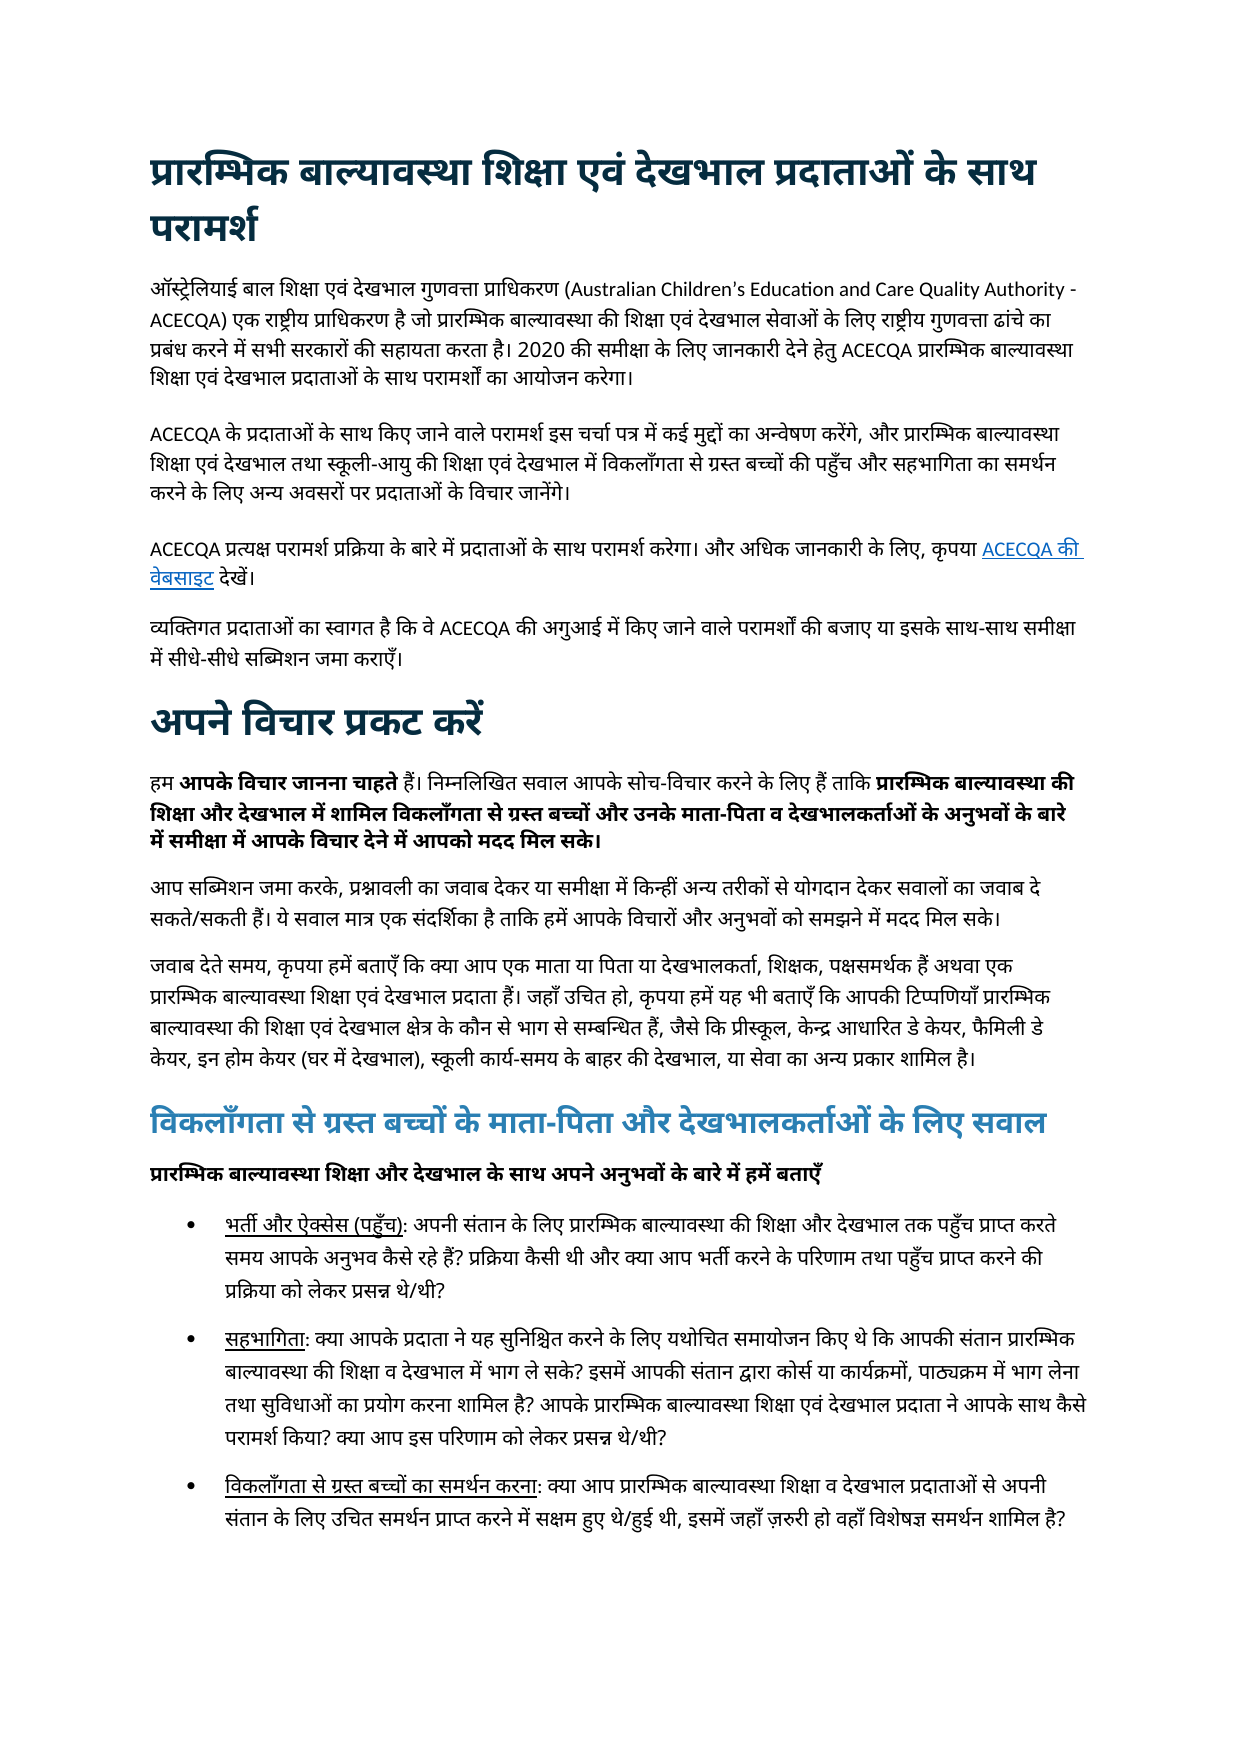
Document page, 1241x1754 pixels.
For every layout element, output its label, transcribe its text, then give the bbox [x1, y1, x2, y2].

text हम आपके विचार जानना चाहते हैं। निम्नलिखित सवाल आपके सोच-विचार करने के लिए हैं ताकि प्रारम्भिक बाल्यावस्था की शिक्षा और देखभाल में शामिल विकलाँगता से ग्रस्त बच्चों और उनके माता-पिता व देखभालकर्ताओं के अनुभवों के बारे में समीक्षा में आपके विचार देने में आपको मदद मिल सके। [150, 768, 1080, 857]
subtitle अपने विचार प्रकट करें [150, 699, 1090, 751]
text ऑस्ट्रेलियाई बाल शिक्षा एवं देखभाल गुणवत्ता प्राधिकरण (Australian Children’s Education and Care Quality Authority - ACECQA) एक राष्ट्रीय प्राधिकरण है जो प्रारम्भिक बाल्यावस्था की शिक्षा एवं देखभाल सेवाओं के लिए राष्ट्रीय गुणवत्ता ढांचे का प्रबंध करने में सभी सरकारों की सहायता करता है। 2020 की समीक्षा के लिए जानकारी देने हेतु ACECQA प्रारम्भिक बाल्यावस्था शिक्षा एवं देखभाल प्रदाताओं के साथ परामर्शों का आयोजन करेगा। [150, 274, 1080, 394]
text ACECQA के प्रदाताओं के साथ किए जाने वाले परामर्श इस चर्चा पत्र में कई मुद्दों का अन्वेषण करेंगे, और प्रारम्भिक बाल्यावस्था शिक्षा एवं देखभाल तथा स्कूली-आयु की शिक्षा एवं देखभाल में विकलाँगता से ग्रस्त बच्चों की पहुँच और सहभागिता का समर्थन करने के लिए अन्य अवसरों पर प्रदाताओं के विचार जानेंगे। [150, 419, 1080, 509]
text ACECQA प्रत्यक्ष परामर्श प्रक्रिया के बारे में प्रदाताओं के साथ परामर्श करेगा। और अधिक जानकारी के लिए, कृपया ACECQA की वेबसाइट देखें। [150, 534, 1090, 594]
list सहभागिता: क्या आपके प्रदाता ने यह सुनिश्चित करने के लिए यथोचित समायोजन किए थे कि आपकी संतान प्रारम्भिक बाल्यावस्था की शिक्षा व देखभाल में भाग ले सके? इसमें आपकी संतान द्वारा कोर्स या कार्यक्रमों, पाठ्यक्रम में भाग लेना तथा सुविधाओं का प्रयोग करना शामिल है? आपके प्रारम्भिक बाल्यावस्था शिक्षा एवं देखभाल प्रदाता ने आपके साथ कैसे परामर्श किया? क्या आप इस परिणाम को लेकर प्रसन्न थे/थी? [187, 1326, 1090, 1454]
text व्यक्तिगत प्रदाताओं का स्वागत है कि वे ACECQA की अगुआई में किए जाने वाले परामर्शों की बजाए या इसके साथ-साथ समीक्षा में सीधे-सीधे सब्मिशन जमा कराएँ। [150, 613, 1080, 674]
text आप सब्मिशन जमा करके, प्रश्नावली का जवाब देकर या समीक्षा में किन्हीं अन्य तरीकों से योगदान देकर सवालों का जवाब दे सकते/सकती हैं। ये सवाल मात्र एक संदर्शिका है ताकि हमें आपके विचारों और अनुभवों को समझने में मदद मिल सके। [150, 873, 1080, 935]
text जवाब देते समय, कृपया हमें बताएँ कि क्या आप एक माता या पिता या देखभालकर्ता, शिक्षक, पक्षसमर्थक हैं अथवा एक प्रारम्भिक बाल्यावस्था शिक्षा एवं देखभाल प्रदाता हैं। जहाँ उचित हो, कृपया हमें यह भी बताएँ कि आपकी टिप्पणियाँ प्रारम्भिक बाल्यावस्था की शिक्षा एवं देखभाल क्षेत्र के कौन से भाग से सम्बन्धित हैं, जैसे कि प्रीस्कूल, केन्द्र आधारित डे केयर, फैमिली डे केयर, इन होम केयर (घर में देखभाल), स्कूली कार्य-समय के बाहर की देखभाल, या सेवा का अन्य प्रकार शामिल है। [150, 952, 1080, 1075]
subtitle प्रारम्भिक बाल्यावस्था शिक्षा एवं देखभाल प्रदाताओं के साथ परामर्श [150, 150, 1090, 257]
list विकलाँगता से ग्रस्त बच्चों का समर्थन करना: क्या आप प्रारम्भिक बाल्यावस्था शिक्षा व देखभाल प्रदाताओं से अपनी संतान के लिए उचित समर्थन प्राप्त करने में सक्षम हुए थे/हुई थी, इसमें जहाँ ज़रुरी हो वहाँ विशेषज्ञ समर्थन शामिल है? [187, 1473, 1090, 1535]
list भर्ती और ऐक्सेस (पहुँच): अपनी संतान के लिए प्रारम्भिक बाल्यावस्था की शिक्षा और देखभाल तक पहुँच प्राप्त करते समय आपके अनुभव कैसे रहे हैं? प्रक्रिया कैसी थी और क्या आप भर्ती करने के परिणाम तथा पहुँच प्राप्त करने की प्रक्रिया को लेकर प्रसन्न थे/थी? [187, 1210, 1090, 1307]
subtitle प्रारम्भिक बाल्यावस्था शिक्षा और देखभाल के साथ अपने अनुभवों के बारे में हमें बताएँ [150, 1162, 1090, 1189]
subtitle विकलाँगता से ग्रस्त बच्चों के माता-पिता और देखभालकर्ताओं के लिए सवाल [150, 1100, 1090, 1146]
